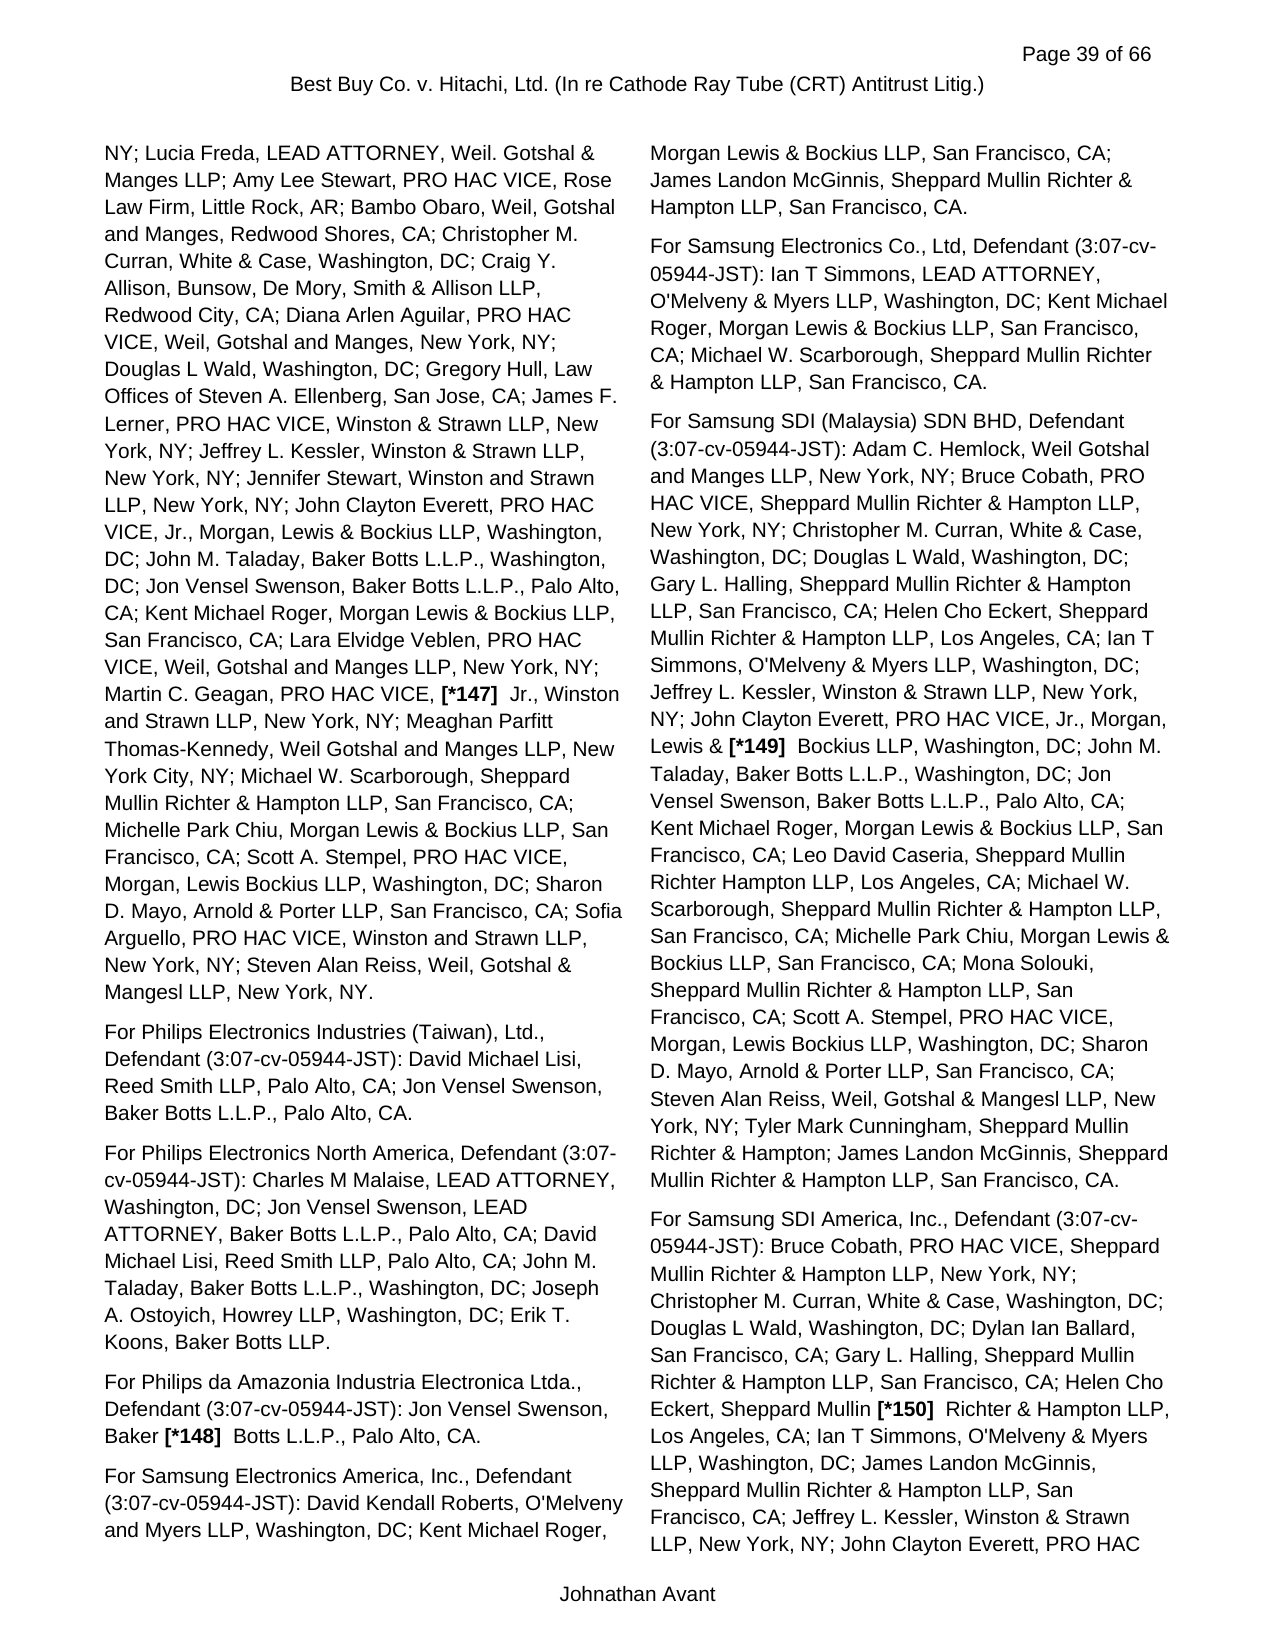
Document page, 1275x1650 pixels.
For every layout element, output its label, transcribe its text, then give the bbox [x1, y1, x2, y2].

text For Samsung Electronics America, Inc., Defendant (3:07-cv-05944-JST): David Kendall Roberts, O'Melveny and Myers LLP, Washington, DC; Kent Michael Roger, Morgan Lewis & Bockius LLP, San Francisco, CA; James Landon McGinnis, Sheppard Mullin Richter & Hampton LLP, San Francisco, CA. [104, 1460, 625, 1542]
text For Samsung Electronics Co., Ltd, Defendant (3:07-cv-05944-JST): Ian T Simmons, LEAD ATTORNEY, O'Melveny & Myers LLP, Washington, DC; Kent Michael Roger, Morgan Lewis & Bockius LLP, San Francisco, CA; Michael W. Scarborough, Sheppard Mullin Richter & Hampton LLP, San Francisco, CA. [650, 231, 1171, 394]
text For Philips Electronics North America, Defendant (3:07-cv-05944-JST): Charles M Malaise, LEAD ATTORNEY, Washington, DC; Jon Vensel Swenson, LEAD ATTORNEY, Baker Botts L.L.P., Palo Alto, CA; David Michael Lisi, Reed Smith LLP, Palo Alto, CA; John M. Taladay, Baker Botts L.L.P., Washington, DC; Joseph A. Ostoyich, Howrey LLP, Washington, DC; Erik T. Koons, Baker Botts LLP. [104, 1137, 625, 1354]
text For Samsung SDI (Malaysia) SDN BHD, Defendant (3:07-cv-05944-JST): Adam C. Hemlock, Weil Gotshal and Manges LLP, New York, NY; Bruce Cobath, PRO HAC VICE, Sheppard Mullin Richter & Hampton LLP, New York, NY; Christopher M. Curran, White & Case, Washington, DC; Douglas L Wald, Washington, DC; Gary L. Halling, Sheppard Mullin Richter & Hampton LLP, San Francisco, CA; Helen Cho Eckert, Sheppard Mullin Richter & Hampton LLP, Los Angeles, CA; Ian T Simmons, O'Melveny & Myers LLP, Washington, DC; Jeffrey L. Kessler, Winston & Strawn LLP, New York, NY; John Clayton Everett, PRO HAC VICE, Jr., Morgan, Lewis & [*149] Bockius LLP, Washington, DC; John M. Taladay, Baker Botts L.L.P., Washington, DC; Jon Vensel Swenson, Baker Botts L.L.P., Palo Alto, CA; Kent Michael Roger, Morgan Lewis & Bockius LLP, San Francisco, CA; Leo David Caseria, Sheppard Mullin Richter Hampton LLP, Los Angeles, CA; Michael W. Scarborough, Sheppard Mullin Richter & Hampton LLP, San Francisco, CA; Michelle Park Chiu, Morgan Lewis & Bockius LLP, San Francisco, CA; Mona Solouki, Sheppard Mullin Richter & Hampton LLP, San Francisco, CA; Scott A. Stempel, PRO HAC VICE, Morgan, Lewis Bockius LLP, Washington, DC; Sharon D. Mayo, Arnold & Porter LLP, San Francisco, CA; Steven Alan Reiss, Weil, Gotshal & Mangesl LLP, New York, NY; Tyler Mark Cunningham, Sheppard Mullin Richter & Hampton; James Landon McGinnis, Sheppard Mullin Richter & Hampton LLP, San Francisco, CA. [650, 406, 1171, 1192]
text For Philips Electronics Industries (Taiwan), Ltd., Defendant (3:07-cv-05944-JST): David Michael Lisi, Reed Smith LLP, Palo Alto, CA; Jon Vensel Swenson, Baker Botts L.L.P., Palo Alto, CA. [104, 1017, 625, 1125]
text For Philips da Amazonia Industria Electronica Ltda., Defendant (3:07-cv-05944-JST): Jon Vensel Swenson, Baker [*148] Botts L.L.P., Palo Alto, CA. [104, 1367, 625, 1448]
text For Samsung Electronics America, Inc., Defendant (3:07-cv-05944-JST): David Kendall Roberts, O'Melveny and Myers LLP, Washington, DC; Kent Michael Roger, Morgan Lewis & Bockius LLP, San Francisco, CA; James Landon McGinnis, Sheppard Mullin Richter & Hampton LLP, San Francisco, CA. [650, 137, 1171, 219]
